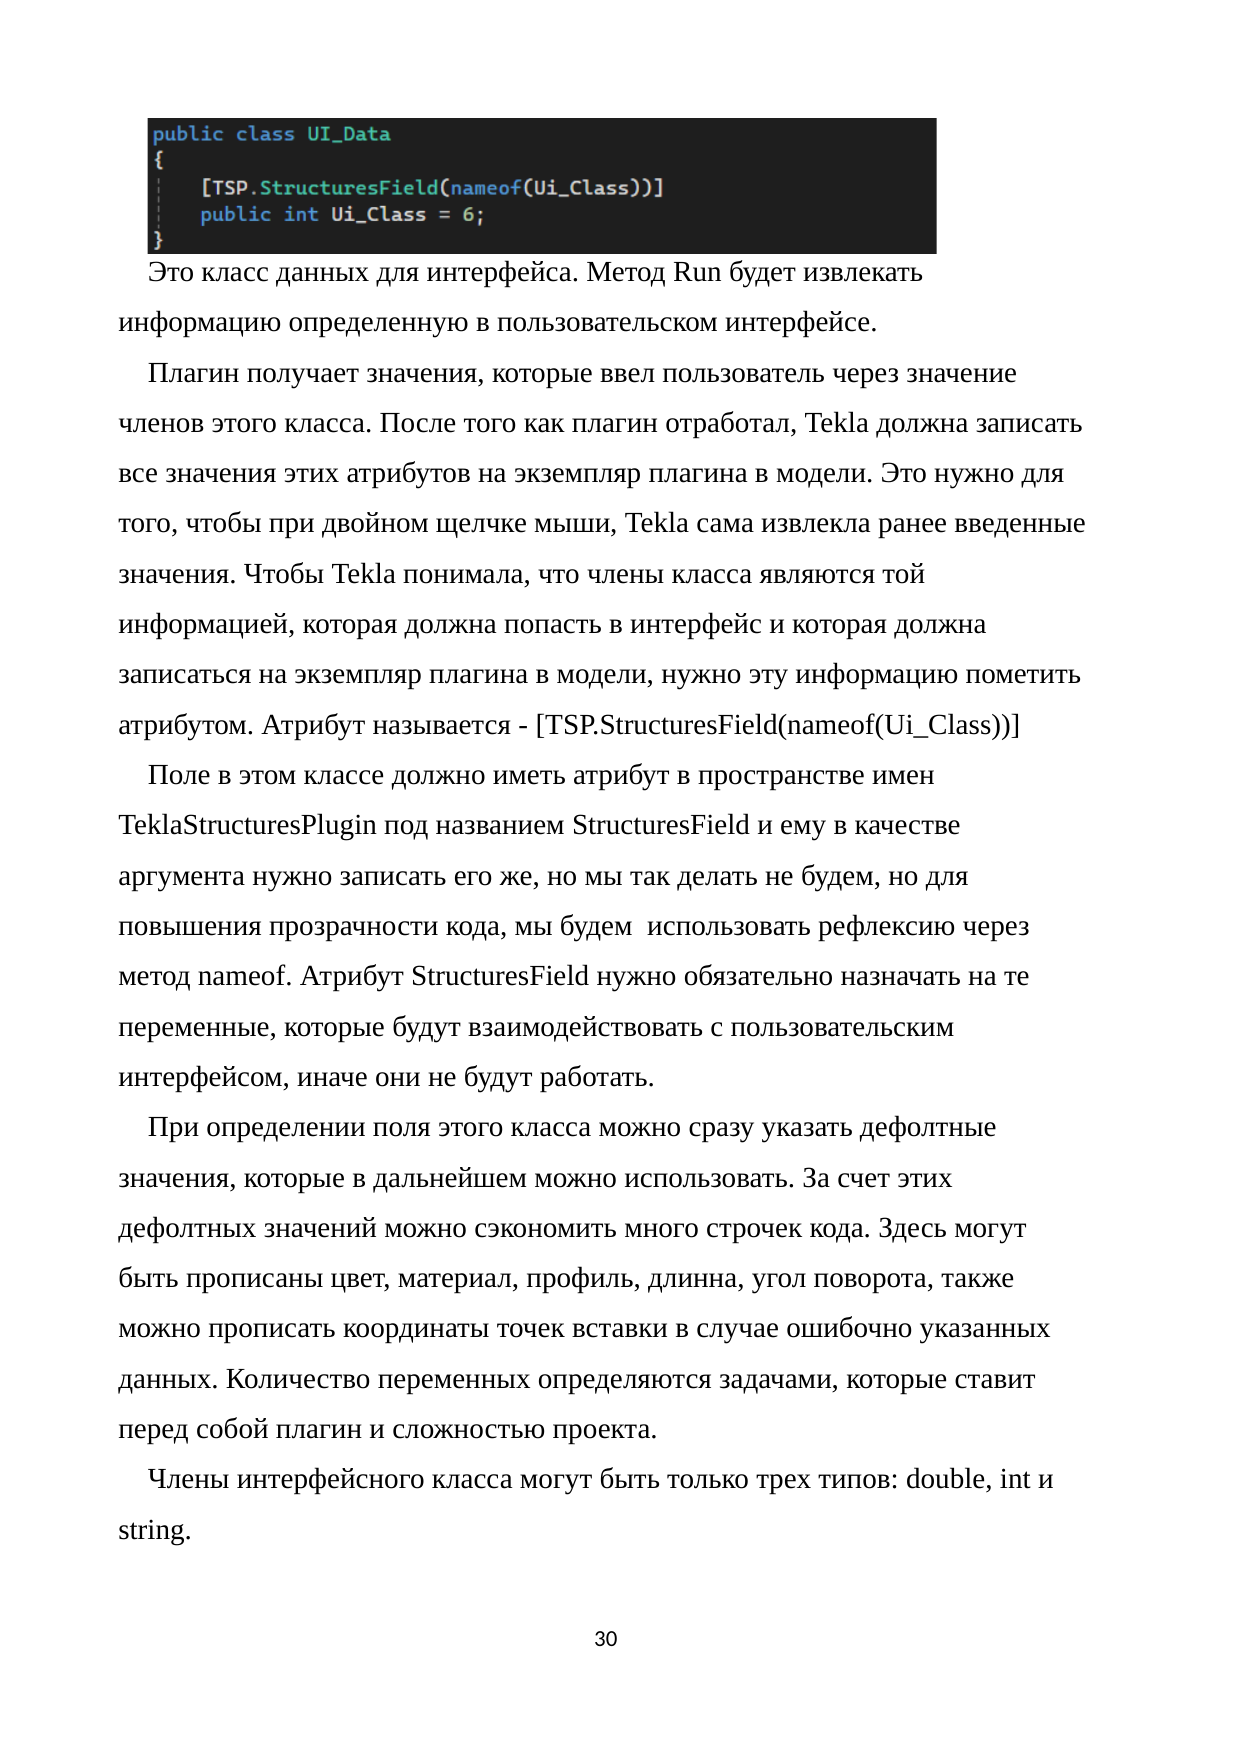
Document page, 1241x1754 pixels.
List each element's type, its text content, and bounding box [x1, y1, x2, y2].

text Поле в этом классе должно иметь атрибут в пространстве имен TeklaStructuresPlugin под названием StructuresField и ему в качестве аргумента нужно записать его же, но мы так делать не будем, но для повышения прозрачности кода, мы будем использовать рефлексию через метод nameof. Атрибут StructuresField нужно обязательно назначать на те переменные, которые будут взаимодействовать с пользовательским интерфейсом, иначе они не будут работать. [118, 757, 1093, 1093]
picture [147, 118, 937, 254]
text При определении поля этого класса можно сразу указать дефолтные значения, которые в дальнейшем можно использовать. За счет этих дефолтных значений можно сэкономить много строчек кода. Здесь могут быть прописаны цвет, материал, профиль, длинна, угол поворота, также можно прописать координаты точек вставки в случае ошибочно указанных данных. Количество переменных определяются задачами, которые ставит перед собой плагин и сложностью проекта. [118, 1109, 1093, 1445]
text Члены интерфейсного класса могут быть только трех типов: double, int и string. [118, 1462, 1093, 1545]
text Это класс данных для интерфейса. Метод Run будет извлекать информацию определенную в пользовательском интерфейсе. [118, 254, 1093, 338]
text Плагин получает значения, которые ввел пользователь через значение членов этого класса. После того как плагин отработал, Tekla должна записать все значения этих атрибутов на экземпляр плагина в модели. Это нужно для того, чтобы при двойном щелчке мыши, Tekla сама извлекла ранее введенные значения. Чтобы Tekla понимала, что члены класса являются той информацией, которая должна попасть в интерфейс и которая должна записаться на экземпляр плагина в модели, нужно эту информацию пометить атрибутом. Атрибут называется - [TSP.StructuresField(nameof(Ui_Class))] [118, 355, 1093, 740]
